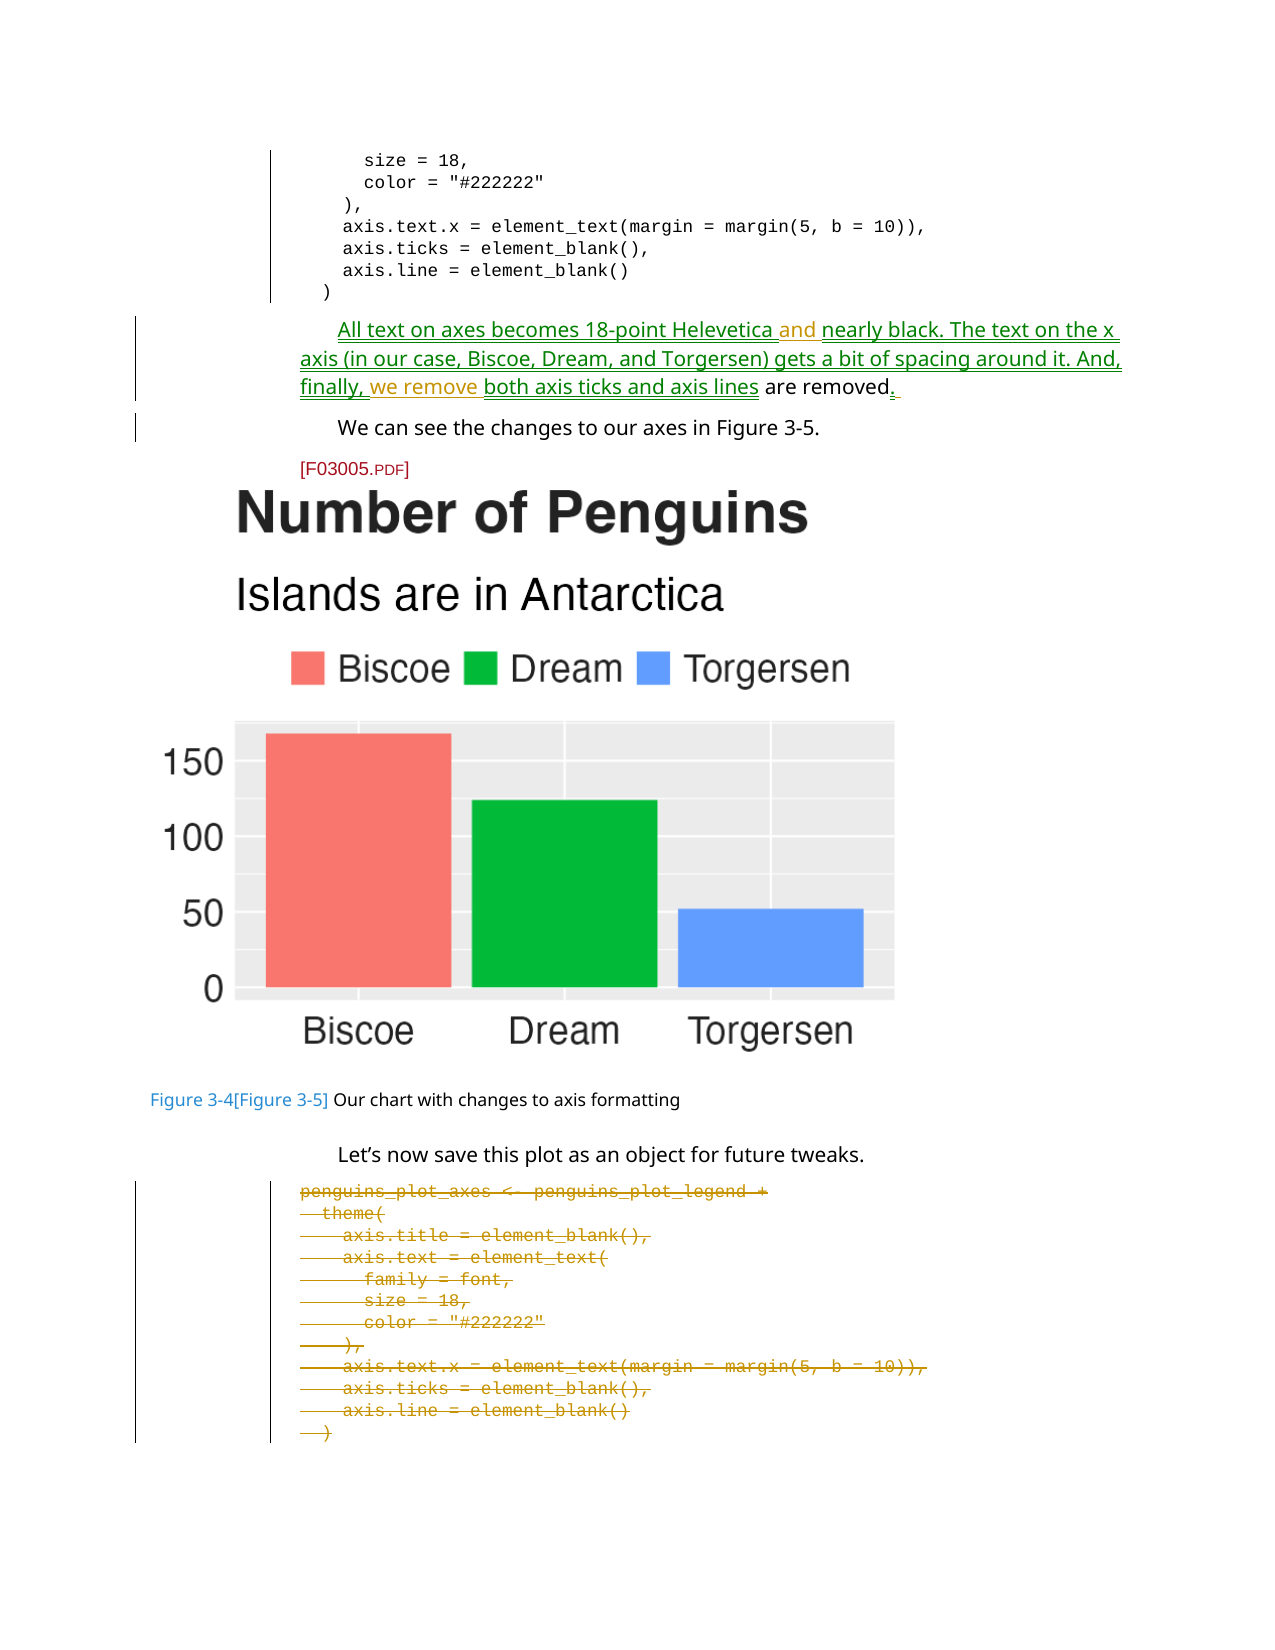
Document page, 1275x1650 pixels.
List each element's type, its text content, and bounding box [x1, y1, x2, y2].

text We can see the changes to our axes in Figure 3-5. [300, 413, 1125, 442]
text [F03005.pdf] [300, 454, 1125, 479]
text Our chart with changes to axis formatting [150, 1087, 1125, 1111]
picture [150, 479, 905, 1084]
text Let’s now save this plot as an object for future tweaks. [300, 1140, 1125, 1168]
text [271, 150, 1125, 303]
